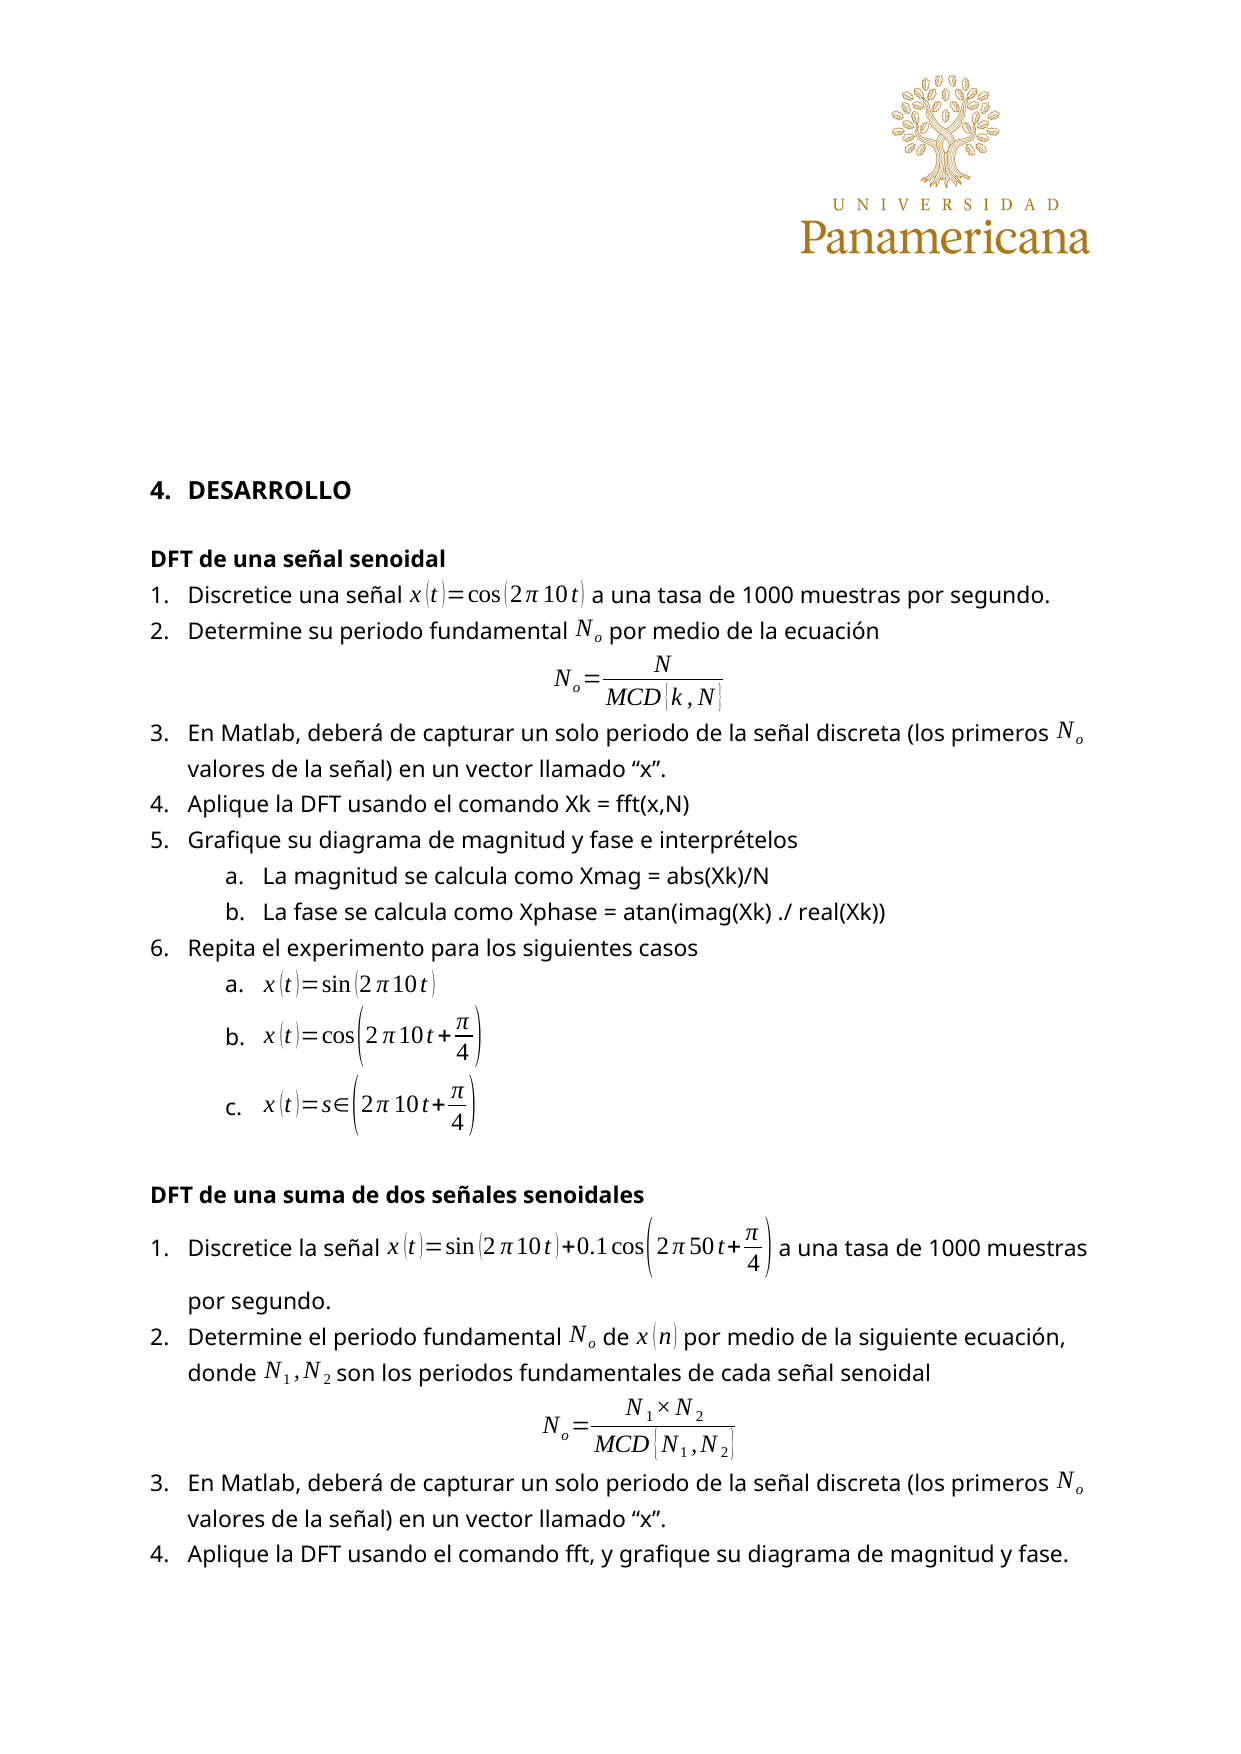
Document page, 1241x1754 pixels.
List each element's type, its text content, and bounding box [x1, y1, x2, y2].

text DFT de una señal senoidal [150, 543, 1090, 574]
list Repita el experimento para los siguientes casos [150, 932, 1090, 963]
list Determine su periodo fundamental por medio de la ecuación [150, 614, 1090, 646]
list Aplique la DFT usando el comando fft, y grafique su diagrama de magnitud y fase. [150, 1538, 1090, 1570]
list Aplique la DFT usando el comando Xk = fft(x,N) [150, 788, 1090, 820]
list Discretice una señal a una tasa de 1000 muestras por segundo. [150, 579, 1090, 610]
list DESARROLLO [150, 473, 1090, 507]
list Determine el periodo fundamental de por medio de la siguiente ecuación, donde son los periodos fundamentales de cada señal senoidal [150, 1321, 1090, 1388]
list Grafique su diagrama de magnitud y fase e interprételos [150, 824, 1090, 856]
picture [801, 75, 1091, 254]
list La fase se calcula como Xphase = atan(imag(Xk) ./ real(Xk)) [225, 896, 1090, 927]
text DFT de una suma de dos señales senoidales [150, 1179, 1090, 1211]
list La magnitud se calcula como Xmag = abs(Xk)/N [225, 860, 1090, 892]
list En Matlab, deberá de capturar un solo periodo de la señal discreta (los primeros valores de la señal) en un vector llamado “x”. [150, 716, 1090, 784]
list Discretice la señal a una tasa de 1000 muestras por segundo. [150, 1215, 1090, 1316]
list En Matlab, deberá de capturar un solo periodo de la señal discreta (los primeros valores de la señal) en un vector llamado “x”. [150, 1466, 1090, 1534]
